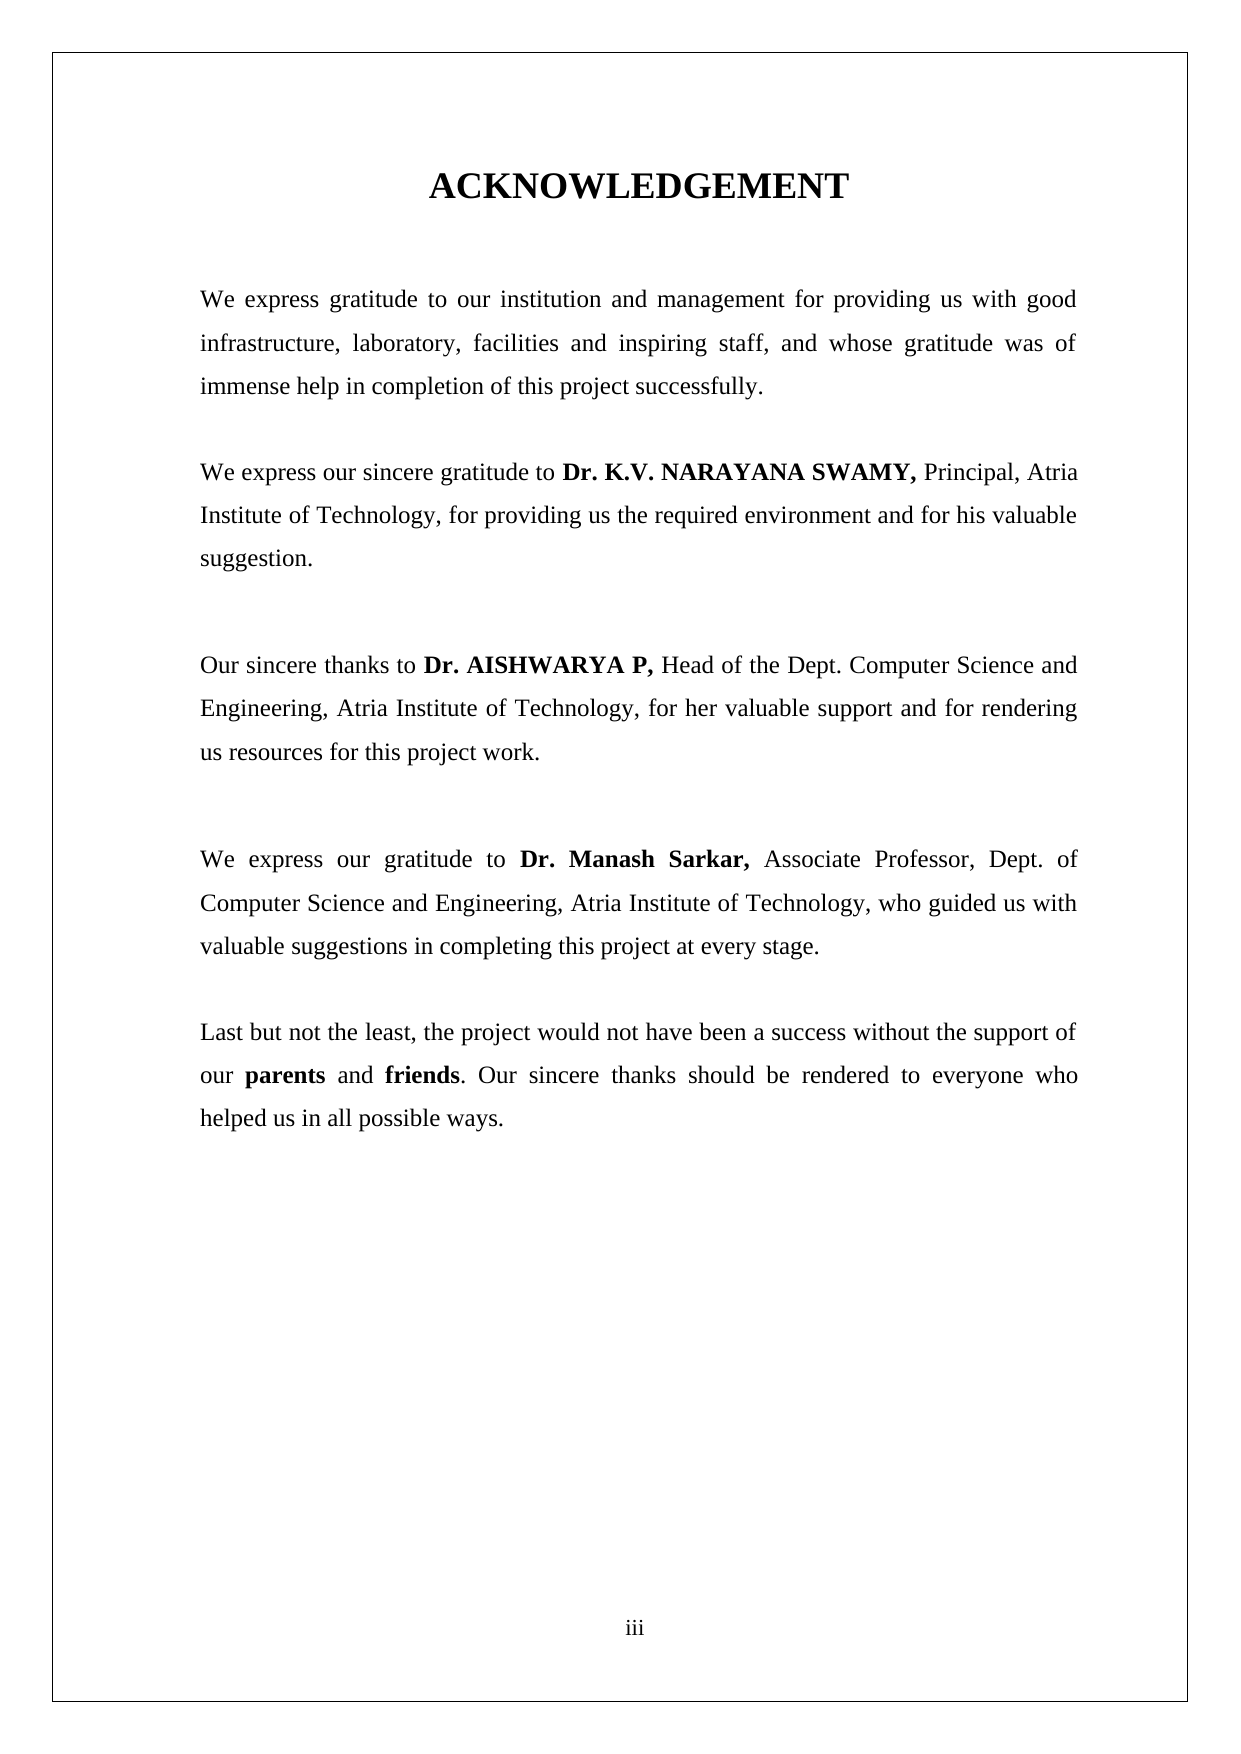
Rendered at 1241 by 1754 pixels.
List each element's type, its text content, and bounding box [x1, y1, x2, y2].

text We express our sincere gratitude to Dr. K.V. NARAYANA SWAMY, Principal, Atria Institute of Technology, for providing us the required environment and for his valuable suggestion. [200, 457, 1078, 572]
text Last but not the least, the project would not have been a success without the support of our parents and friends. Our sincere thanks should be rendered to everyone who helped us in all possible ways. [200, 1017, 1078, 1132]
text Our sincere thanks to Dr. AISHWARYA P, Head of the Dept. Computer Science and Engineering, Atria Institute of Technology, for her valuable support and for rendering us resources for this project work. [200, 650, 1078, 765]
text We express gratitude to our institution and management for providing us with good infrastructure, laboratory, facilities and inspiring staff, and whose gratitude was of immense help in completion of this project successfully. [200, 284, 1078, 399]
text We express our gratitude to Dr. Manash Sarkar, Associate Professor, Dept. of Computer Science and Engineering, Atria Institute of Technology, who guided us with valuable suggestions in completing this project at every stage. [200, 844, 1078, 959]
subtitle ACKNOWLEDGEMENT [355, 163, 922, 207]
